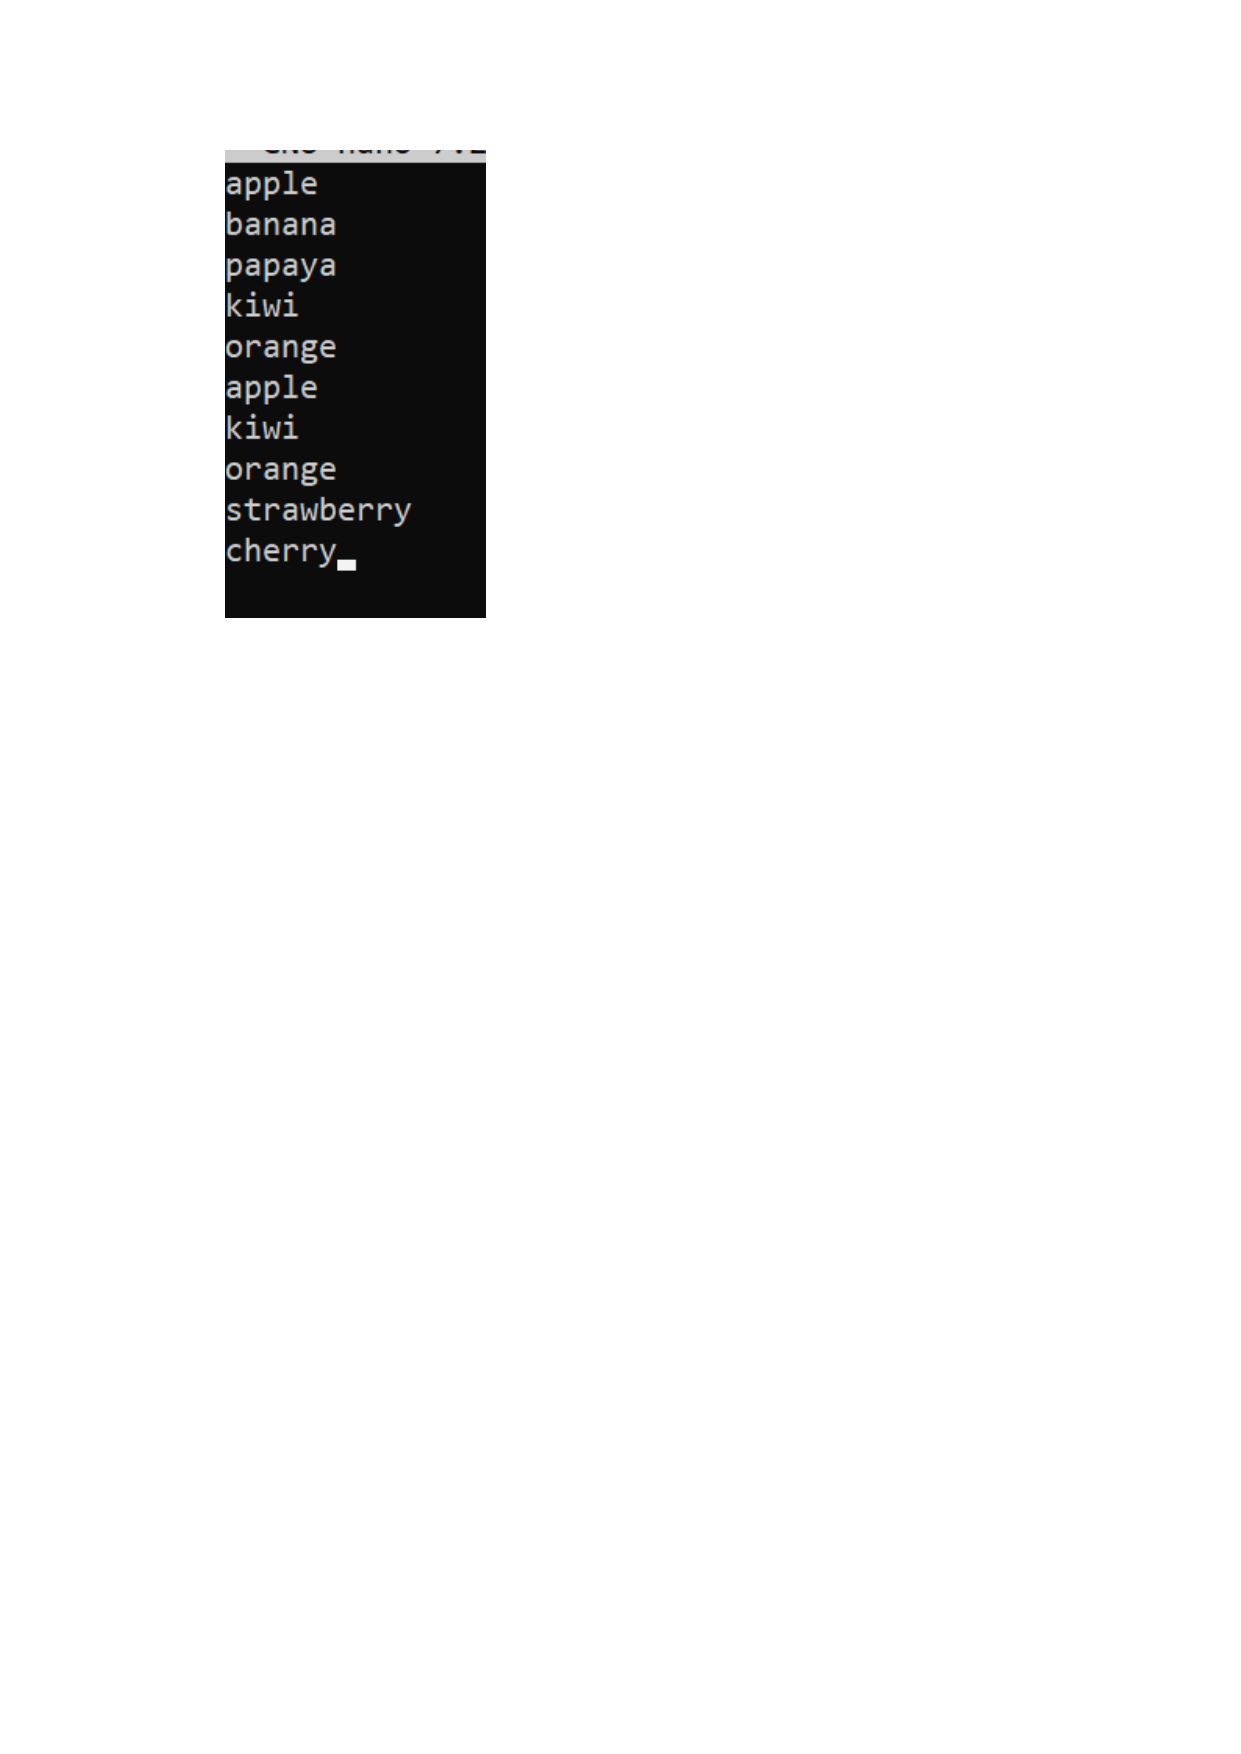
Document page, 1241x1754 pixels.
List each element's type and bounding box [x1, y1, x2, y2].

picture [225, 150, 486, 618]
